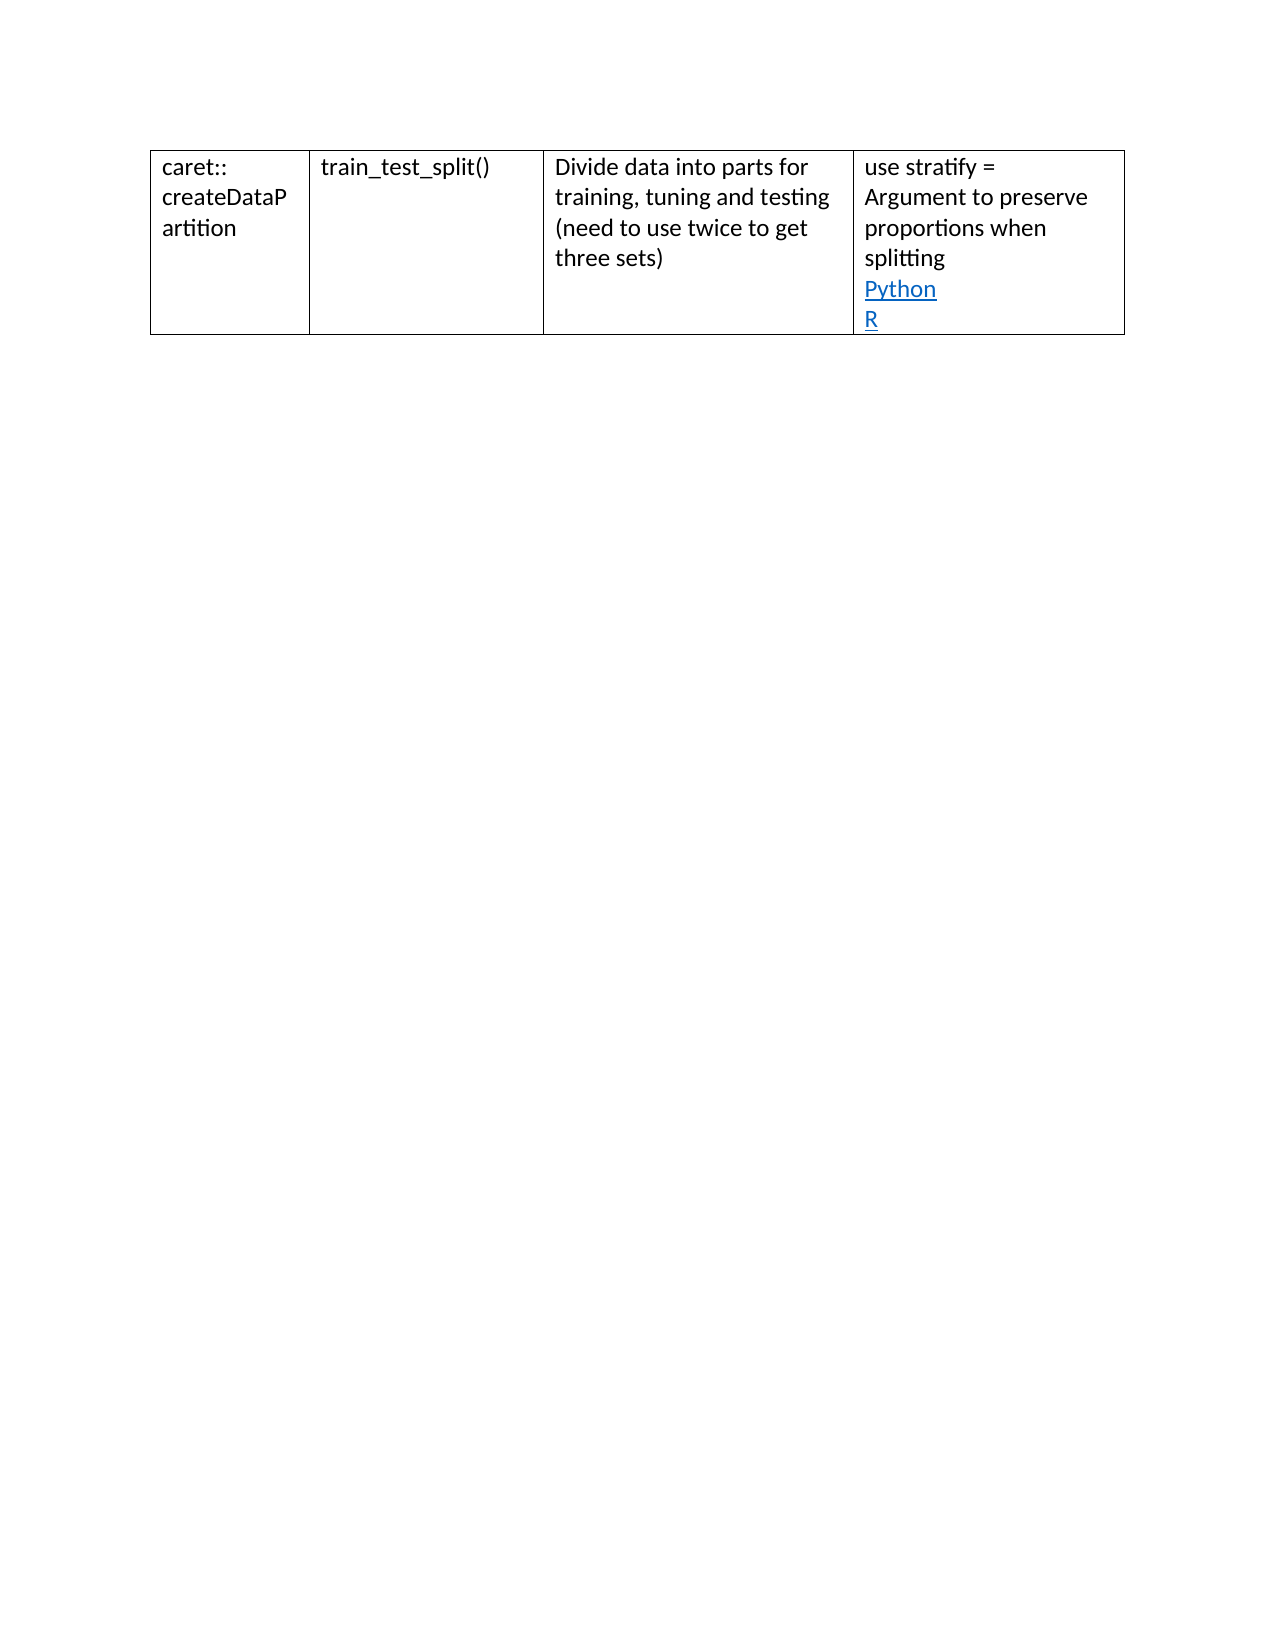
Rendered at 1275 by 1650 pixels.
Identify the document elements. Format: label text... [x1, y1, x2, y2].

table_cell Divide data into parts for training, tuning and testing (need to use twice to get three sets) [544, 151, 853, 334]
table_cell use stratify = Argument to preserve proportions when splitting Python R [854, 151, 1124, 334]
table_cell caret:: createDataPartition [151, 151, 309, 334]
table_cell train_test_split() [310, 151, 543, 334]
